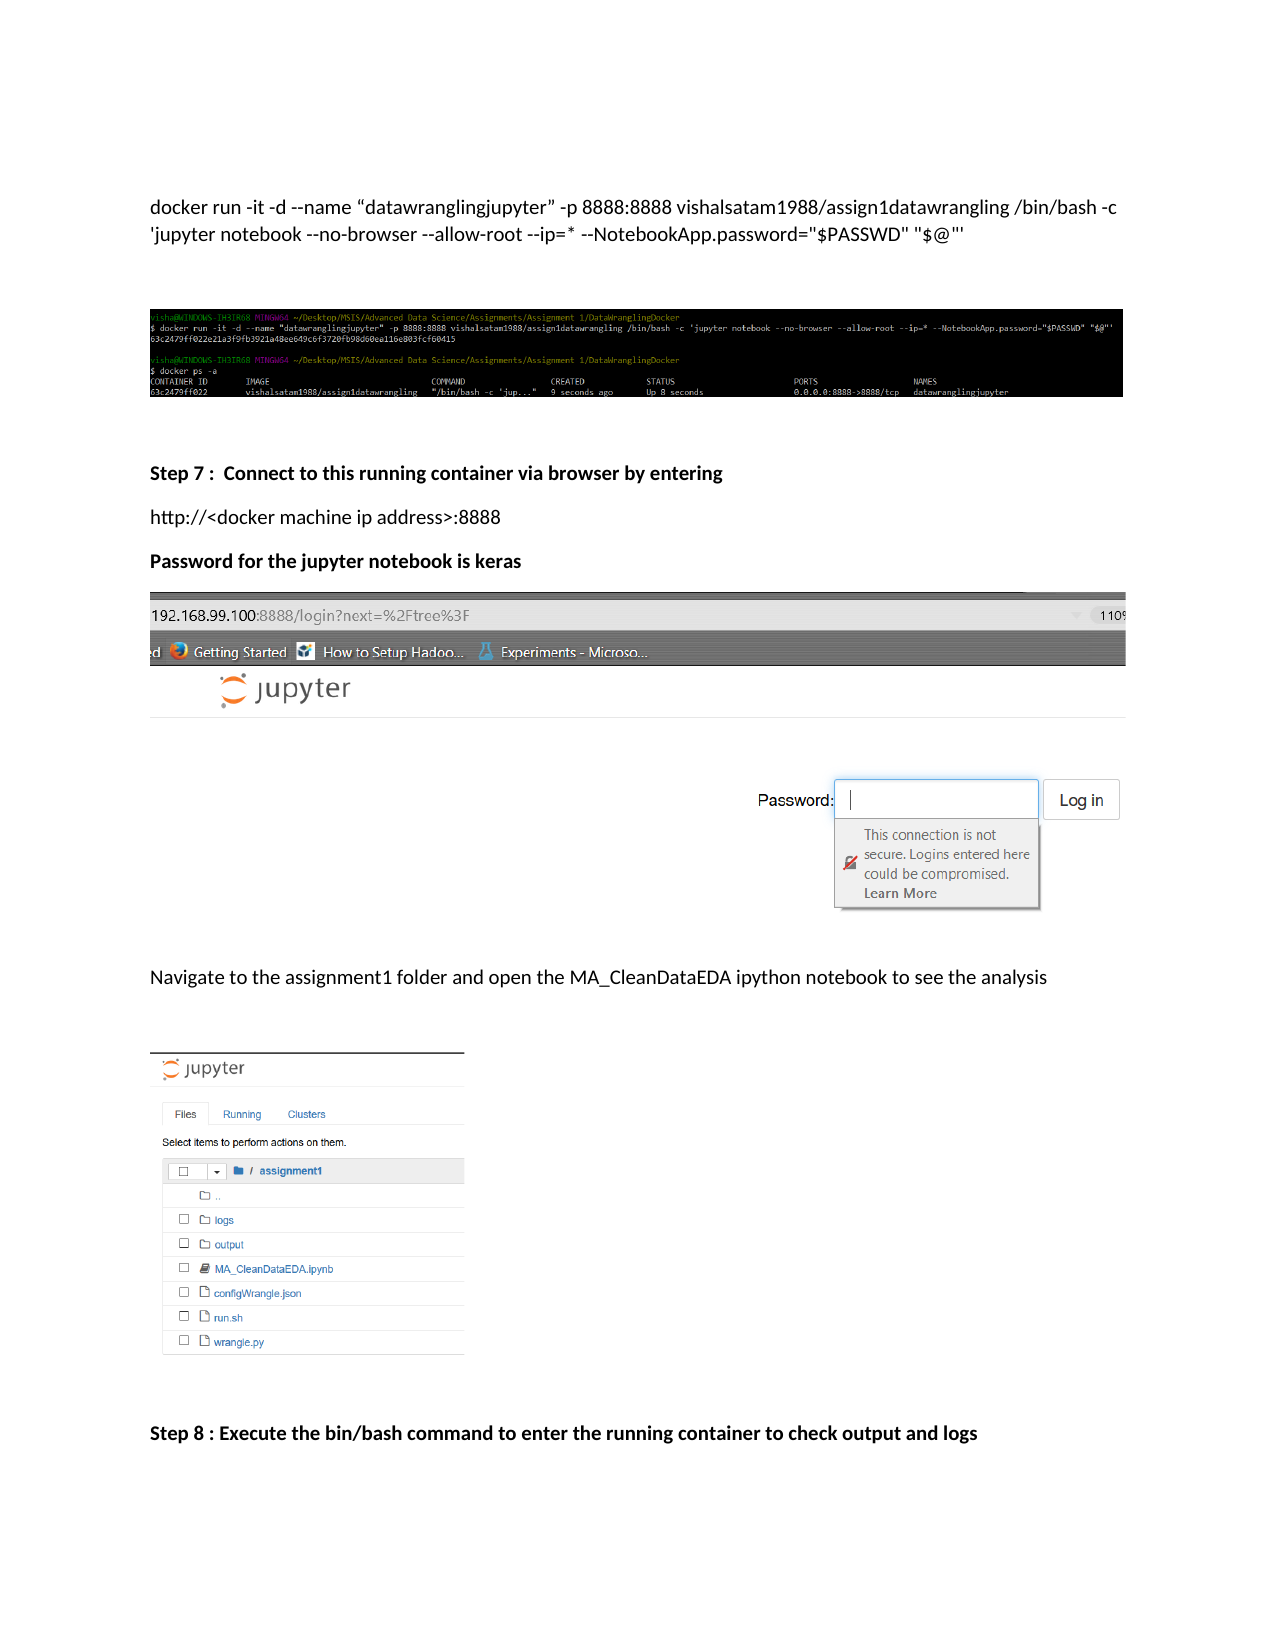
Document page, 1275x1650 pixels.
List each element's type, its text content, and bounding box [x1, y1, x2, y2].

text Navigate to the assignment1 folder and open the MA_CleanDataEDA ipython notebook to see the analysis [150, 964, 1125, 990]
text docker run -it -d --name “datawranglingjupyter” -p 8888:8888 vishalsatam1988/assign1datawrangling /bin/bash -c 'jupyter notebook --no-browser --allow-root --ip=* --NotebookApp.password="$PASSWD" "$@"' [150, 194, 1125, 247]
picture [150, 1052, 465, 1358]
text http://<docker machine ip address>:8888 [150, 504, 1125, 529]
picture [150, 309, 1123, 397]
text Password for the jupyter notebook is keras [150, 548, 1125, 573]
text Step 7 : Connect to this running container via browser by entering [150, 460, 1125, 485]
text Step 8 : Execute the bin/bash command to enter the running container to check output and logs [150, 1421, 1125, 1446]
picture [150, 592, 1126, 946]
